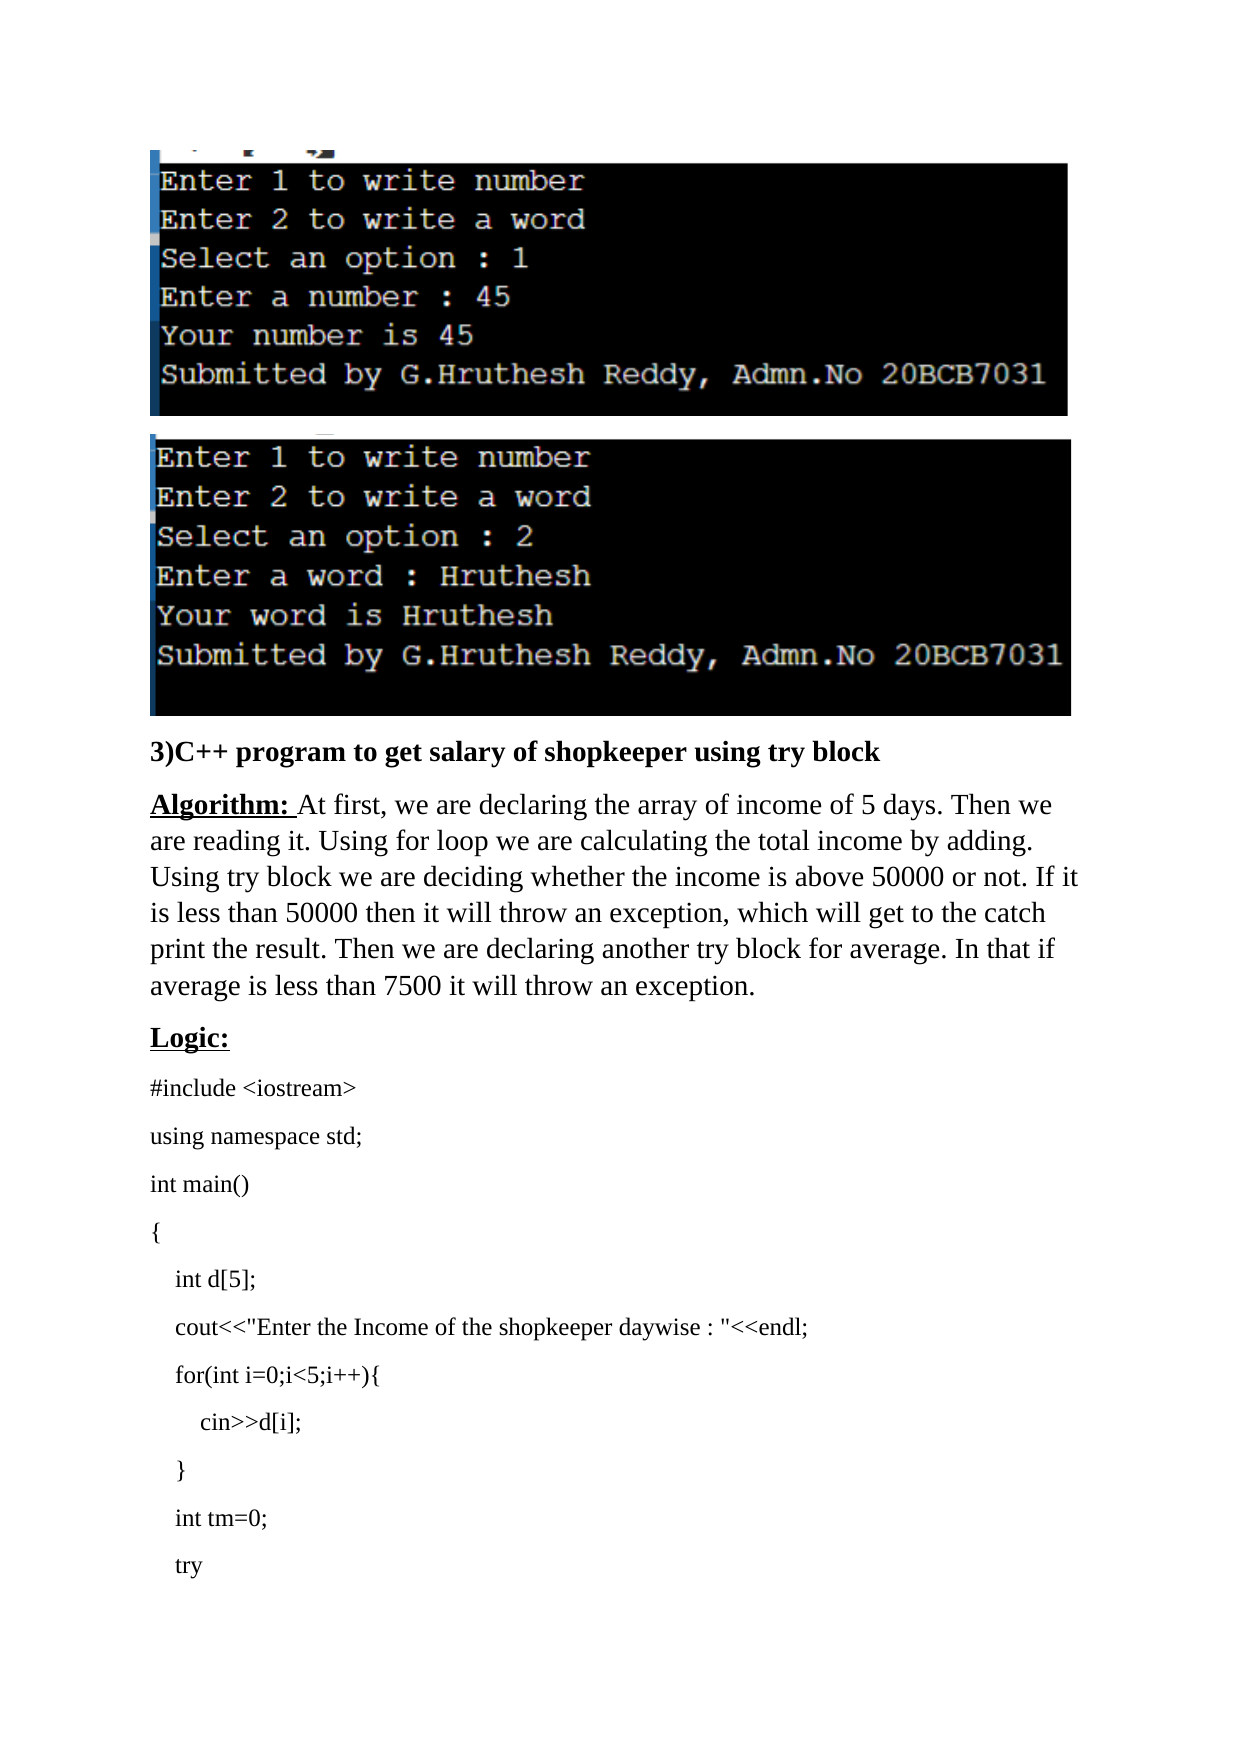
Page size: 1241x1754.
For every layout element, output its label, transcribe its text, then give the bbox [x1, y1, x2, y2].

text Algorithm: At first, we are declaring the array of income of 5 days. Then we are reading it. Using for loop we are calculating the total income by adding. Using try block we are deciding whether the income is above 50000 or not. If it is less than 50000 then it will throw an exception, which will get to the catch print the result. Then we are declaring another try block for average. In that if average is less than 7500 it will throw an exception. [150, 787, 1090, 1001]
text cout<<"Enter the Income of the shopkeeper daywise : "<<endl; [150, 1312, 1090, 1341]
picture [150, 434, 1072, 716]
text { [150, 1217, 1090, 1245]
text using namespace std; [150, 1121, 1090, 1150]
text int main() [150, 1169, 1090, 1198]
text int tm=0; [150, 1503, 1090, 1532]
text cin>>d[i]; [150, 1407, 1090, 1436]
text try [150, 1551, 1090, 1579]
text int d[5]; [150, 1264, 1090, 1293]
text 3)C++ program to get salary of shopkeeper using try block [150, 734, 1090, 768]
text for(int i=0;i<5;i++){ [150, 1360, 1090, 1388]
text } [150, 1455, 1090, 1484]
text Logic: [150, 1021, 1090, 1054]
text #include <iostream> [150, 1073, 1090, 1102]
picture [150, 150, 1068, 416]
